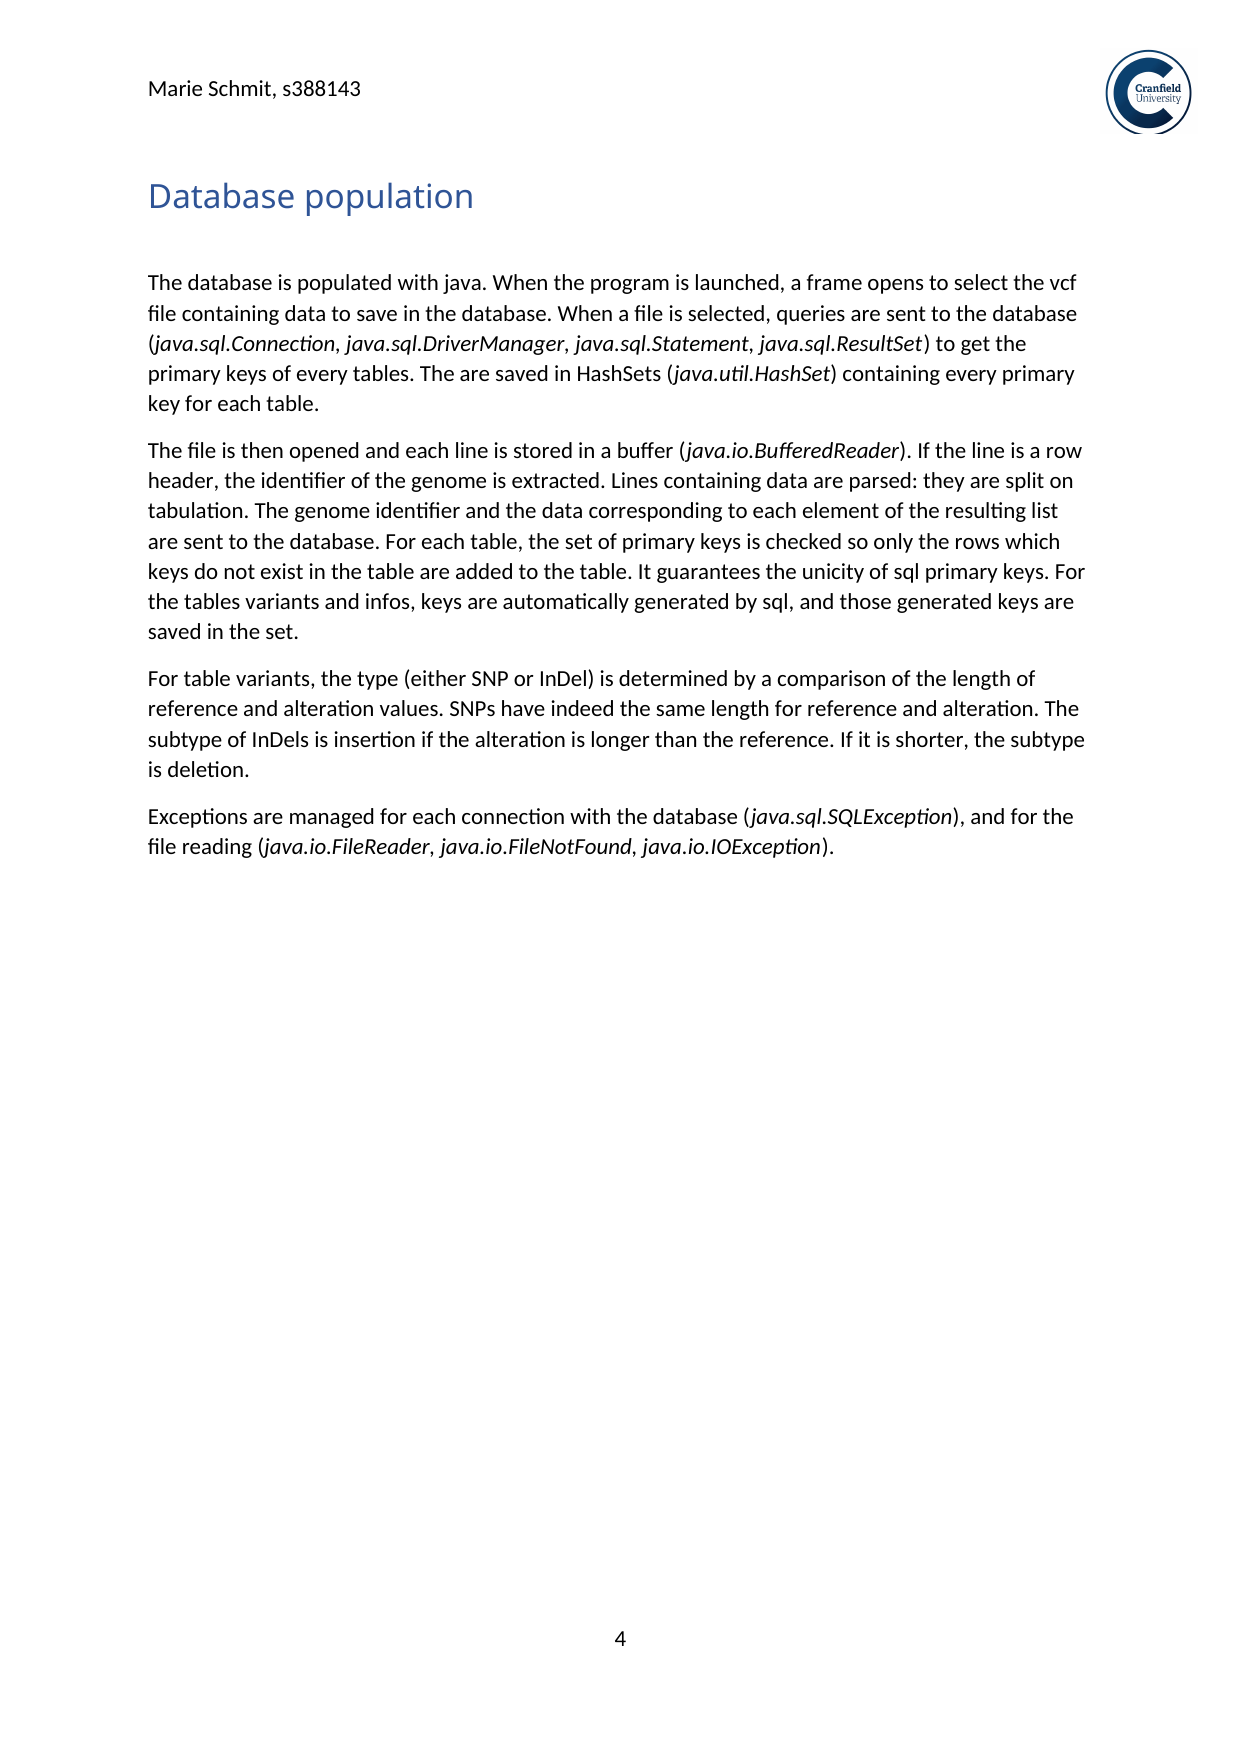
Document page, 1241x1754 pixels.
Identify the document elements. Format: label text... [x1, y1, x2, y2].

picture [1099, 48, 1199, 134]
text For table variants, the type (either SNP or InDel) is determined by a comparison of the length of reference and alteration values. SNPs have indeed the same length for reference and alteration. The subtype of InDels is insertion if the alteration is longer than the reference. If it is shorter, the subtype is deletion. [148, 664, 1093, 783]
text The database is populated with java. When the program is launched, a frame opens to select the vcf file containing data to save in the database. When a file is selected, queries are sent to the database (java.sql.Connection, java.sql.DriverManager, java.sql.Statement, java.sql.ResultSet) to get the primary keys of every tables. The are saved in HashSets (java.util.HashSet) containing every primary key for each table. [148, 268, 1093, 417]
text Exceptions are managed for each connection with the database (java.sql.SQLException), and for the file reading (java.io.FileReader, java.io.FileNotFound, java.io.IOException). [148, 802, 1093, 860]
text The file is then opened and each line is stored in a buffer (java.io.BufferedReader). If the line is a row header, the identifier of the genome is extracted. Lines containing data are parsed: they are split on tabulation. The genome identifier and the data corresponding to each element of the resulting list are sent to the database. For each table, the set of primary keys is checked so only the rows which keys do not exist in the table are added to the table. It guarantees the unicity of sql primary keys. For the tables variants and infos, keys are automatically generated by sql, and those generated keys are saved in the set. [148, 436, 1093, 645]
subtitle Database population [148, 173, 1093, 218]
